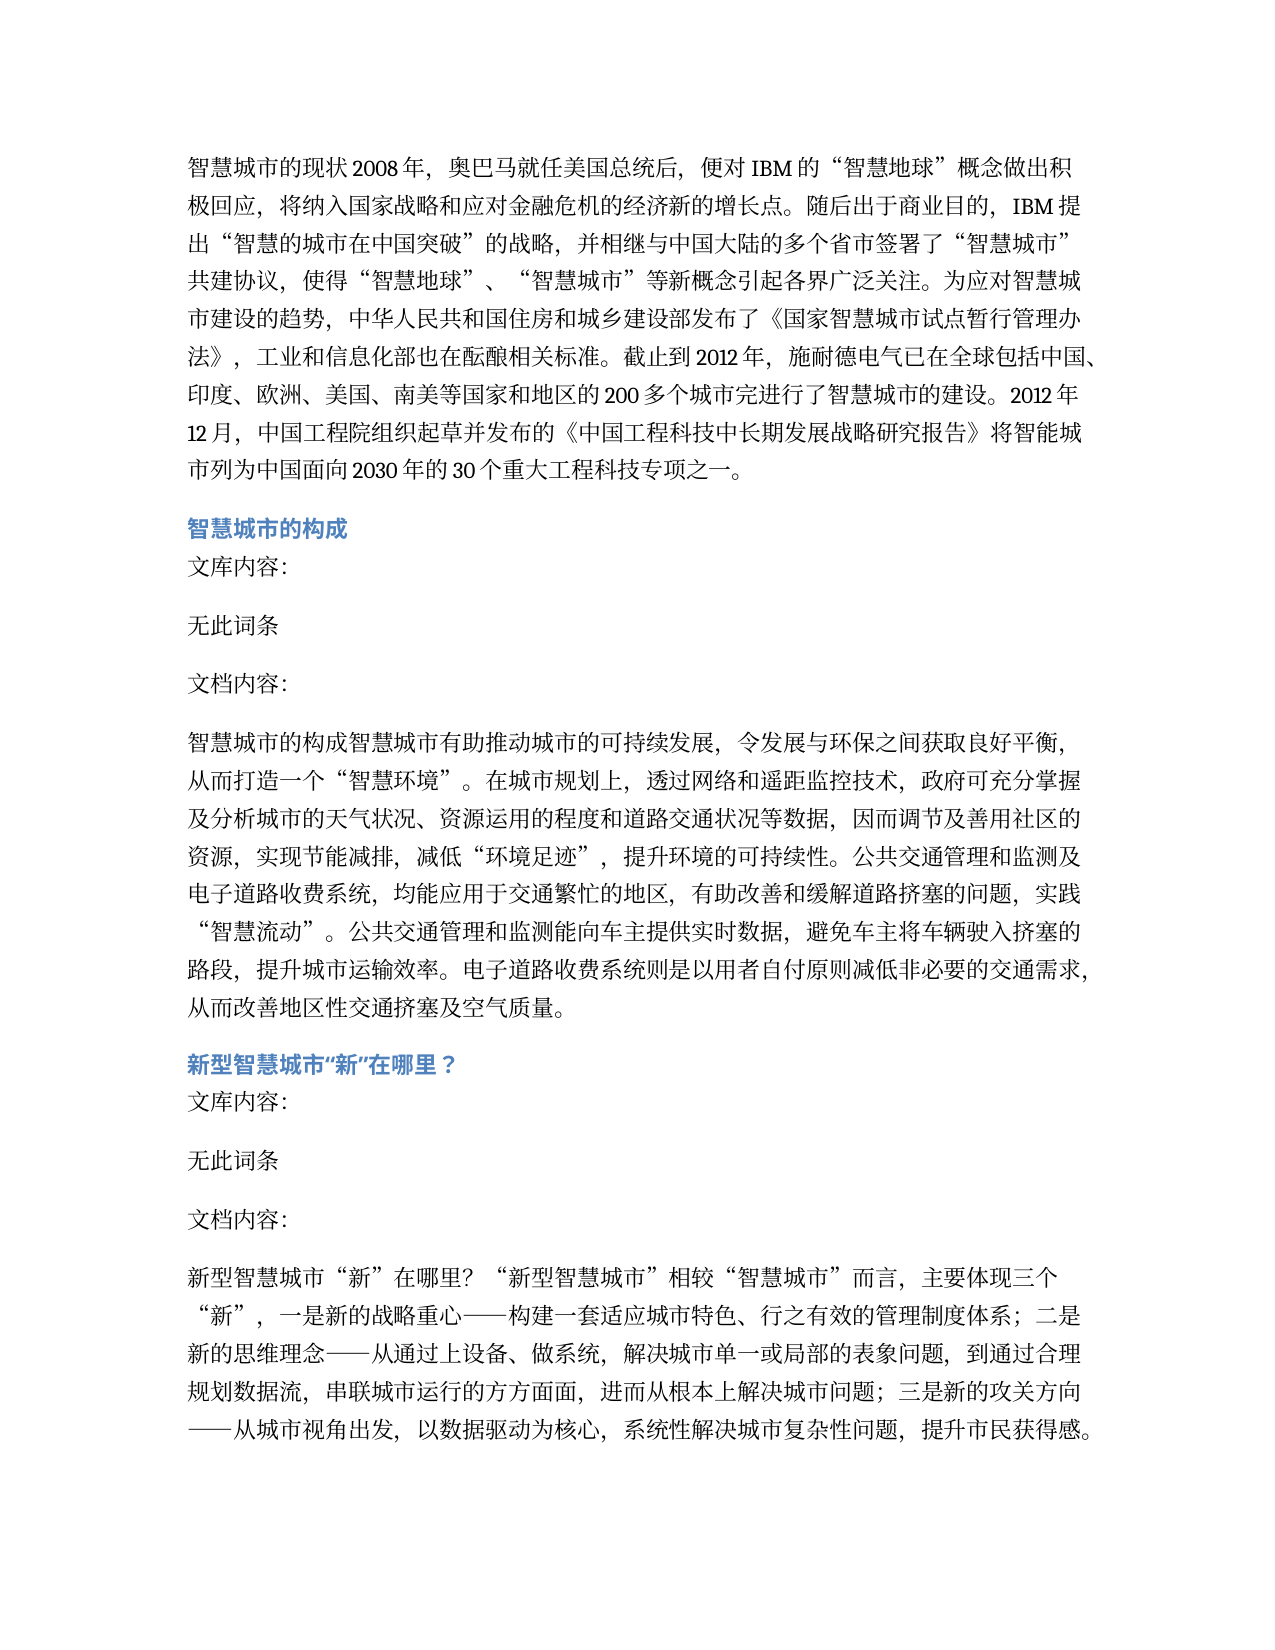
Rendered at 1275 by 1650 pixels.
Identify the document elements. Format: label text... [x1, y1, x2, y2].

text 无此词条 [187, 1143, 1087, 1176]
subtitle 智慧城市的构成 [187, 511, 1087, 544]
text 智慧城市的构成智慧城市有助推动城市的可持续发展，令发展与环保之间获取良好平衡，从而打造一个“智慧环境”。在城市规划上，透过网络和遥距监控技术，政府可充分掌握及分析城市的天气状况、资源运用的程度和道路交通状况等数据，因而调节及善用社区的资源，实现节能减排，减低“环境足迹”，提升环境的可持续性。公共交通管理和监测及电子道路收费系统，均能应用于交通繁忙的地区，有助改善和缓解道路挤塞的问题，实践“智慧流动”。公共交通管理和监测能向车主提供实时数据，避免车主将车辆驶入挤塞的路段，提升城市运输效率。电子道路收费系统则是以用者自付原则减低非必要的交通需求，从而改善地区性交通挤塞及空气质量。 [187, 725, 1087, 1023]
text 文档内容： [187, 1202, 1087, 1235]
text 文库内容： [187, 1084, 1087, 1117]
text 新型智慧城市“新”在哪里？“新型智慧城市”相较“智慧城市”而言，主要体现三个“新”，一是新的战略重心——构建一套适应城市特色、行之有效的管理制度体系；二是新的思维理念——从通过上设备、做系统，解决城市单一或局部的表象问题，到通过合理规划数据流，串联城市运行的方方面面，进而从根本上解决城市问题；三是新的攻关方向——从城市视角出发，以数据驱动为核心，系统性解决城市复杂性问题，提升市民获得感。 [187, 1260, 1087, 1444]
text 智慧城市的现状2008年，奥巴马就任美国总统后，便对IBM的“智慧地球”概念做出积极回应，将纳入国家战略和应对金融危机的经济新的增长点。随后出于商业目的，IBM提出“智慧的城市在中国突破”的战略，并相继与中国大陆的多个省市签署了“智慧城市”共建协议，使得“智慧地球”、“智慧城市”等新概念引起各界广泛关注。为应对智慧城市建设的趋势，中华人民共和国住房和城乡建设部发布了《国家智慧城市试点暂行管理办法》，工业和信息化部也在酝酿相关标准。截止到2012年，施耐德电气已在全球包括中国、印度、欧洲、美国、南美等国家和地区的200多个城市完进行了智慧城市的建设。2012年12月，中国工程院组织起草并发布的《中国工程科技中长期发展战略研究报告》将智能城市列为中国面向2030年的30个重大工程科技专项之一。 [187, 150, 1087, 485]
text 文库内容： [187, 549, 1087, 582]
subtitle 新型智慧城市“新”在哪里？ [187, 1048, 1087, 1080]
text 无此词条 [187, 608, 1087, 641]
text 文档内容： [187, 667, 1087, 699]
